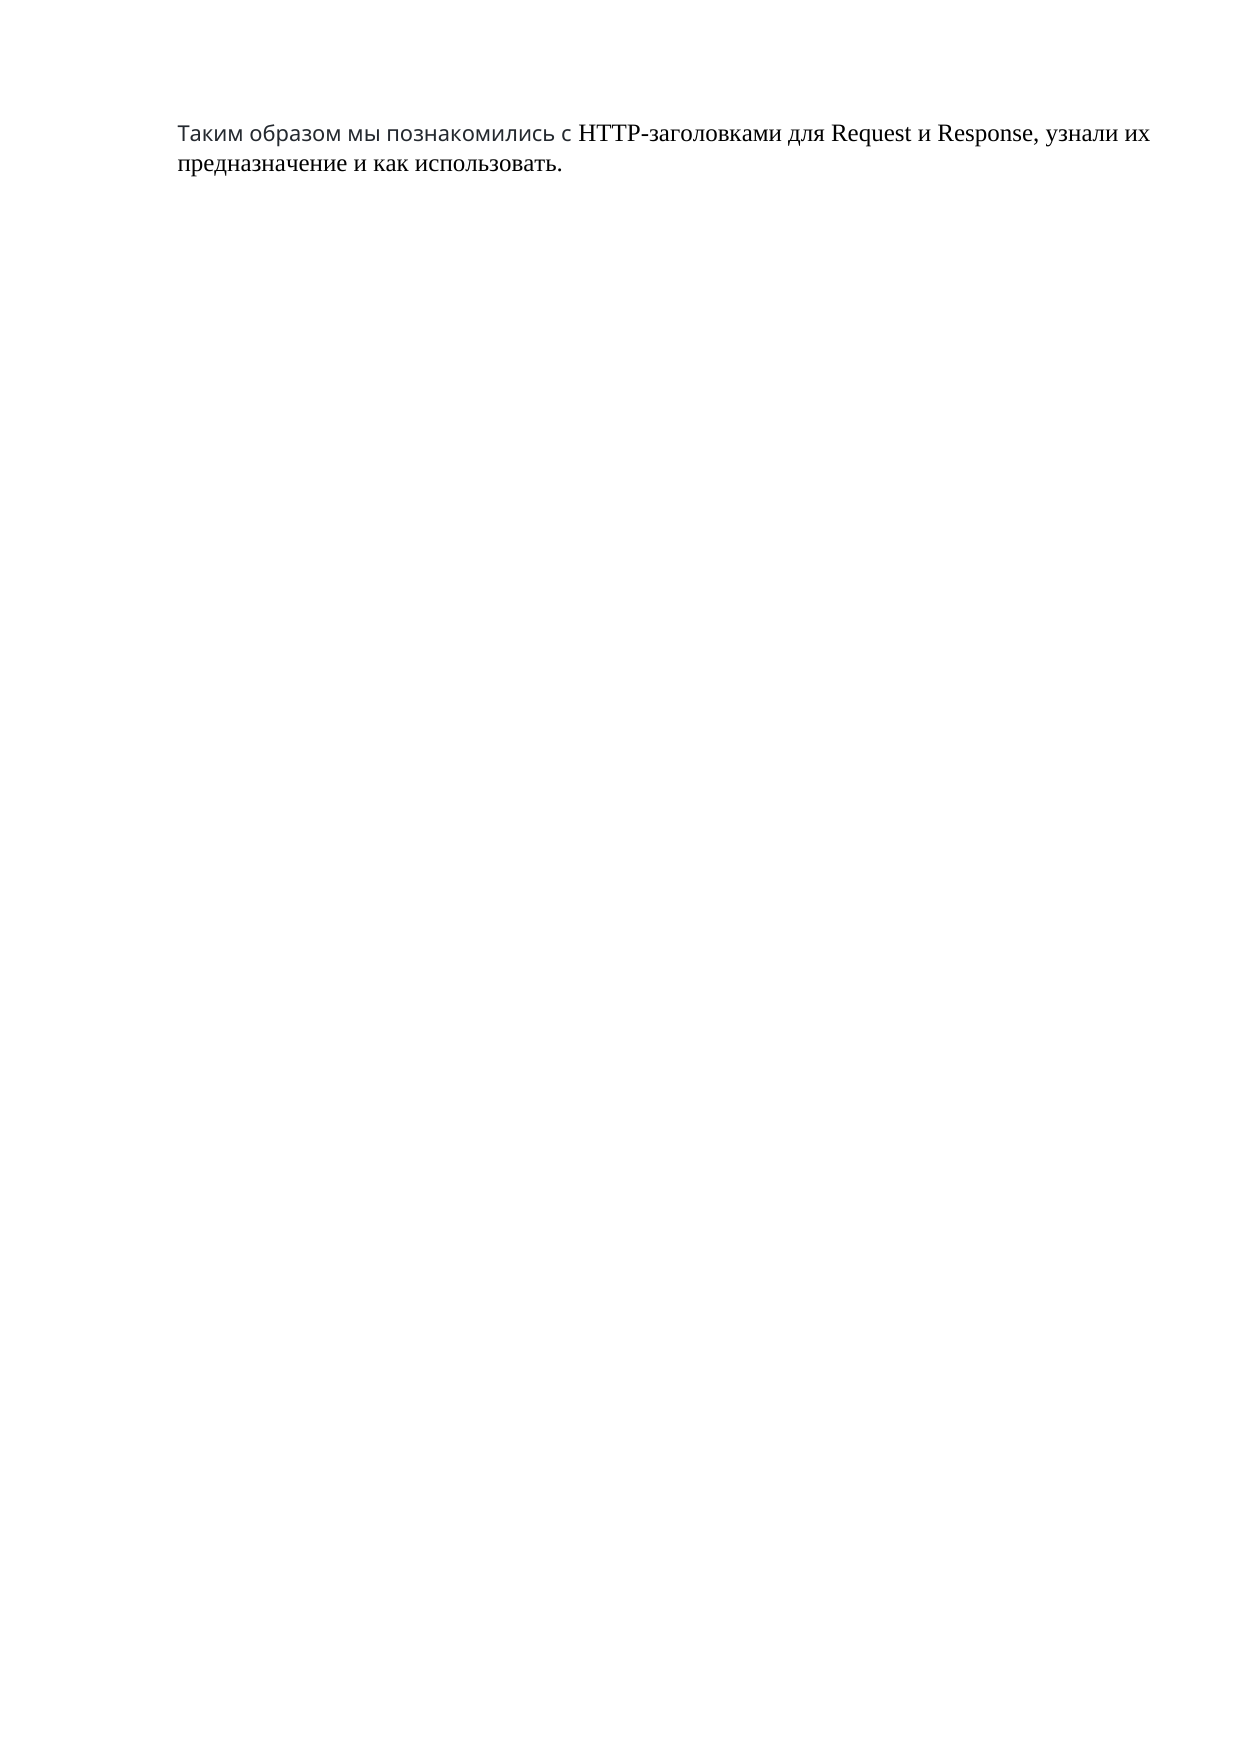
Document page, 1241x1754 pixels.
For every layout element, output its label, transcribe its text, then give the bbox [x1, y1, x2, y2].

text Таким образом мы познакомились с HTTP-заголовками для Request и Response, узнали их предназначение и как использовать. [177, 118, 1152, 177]
